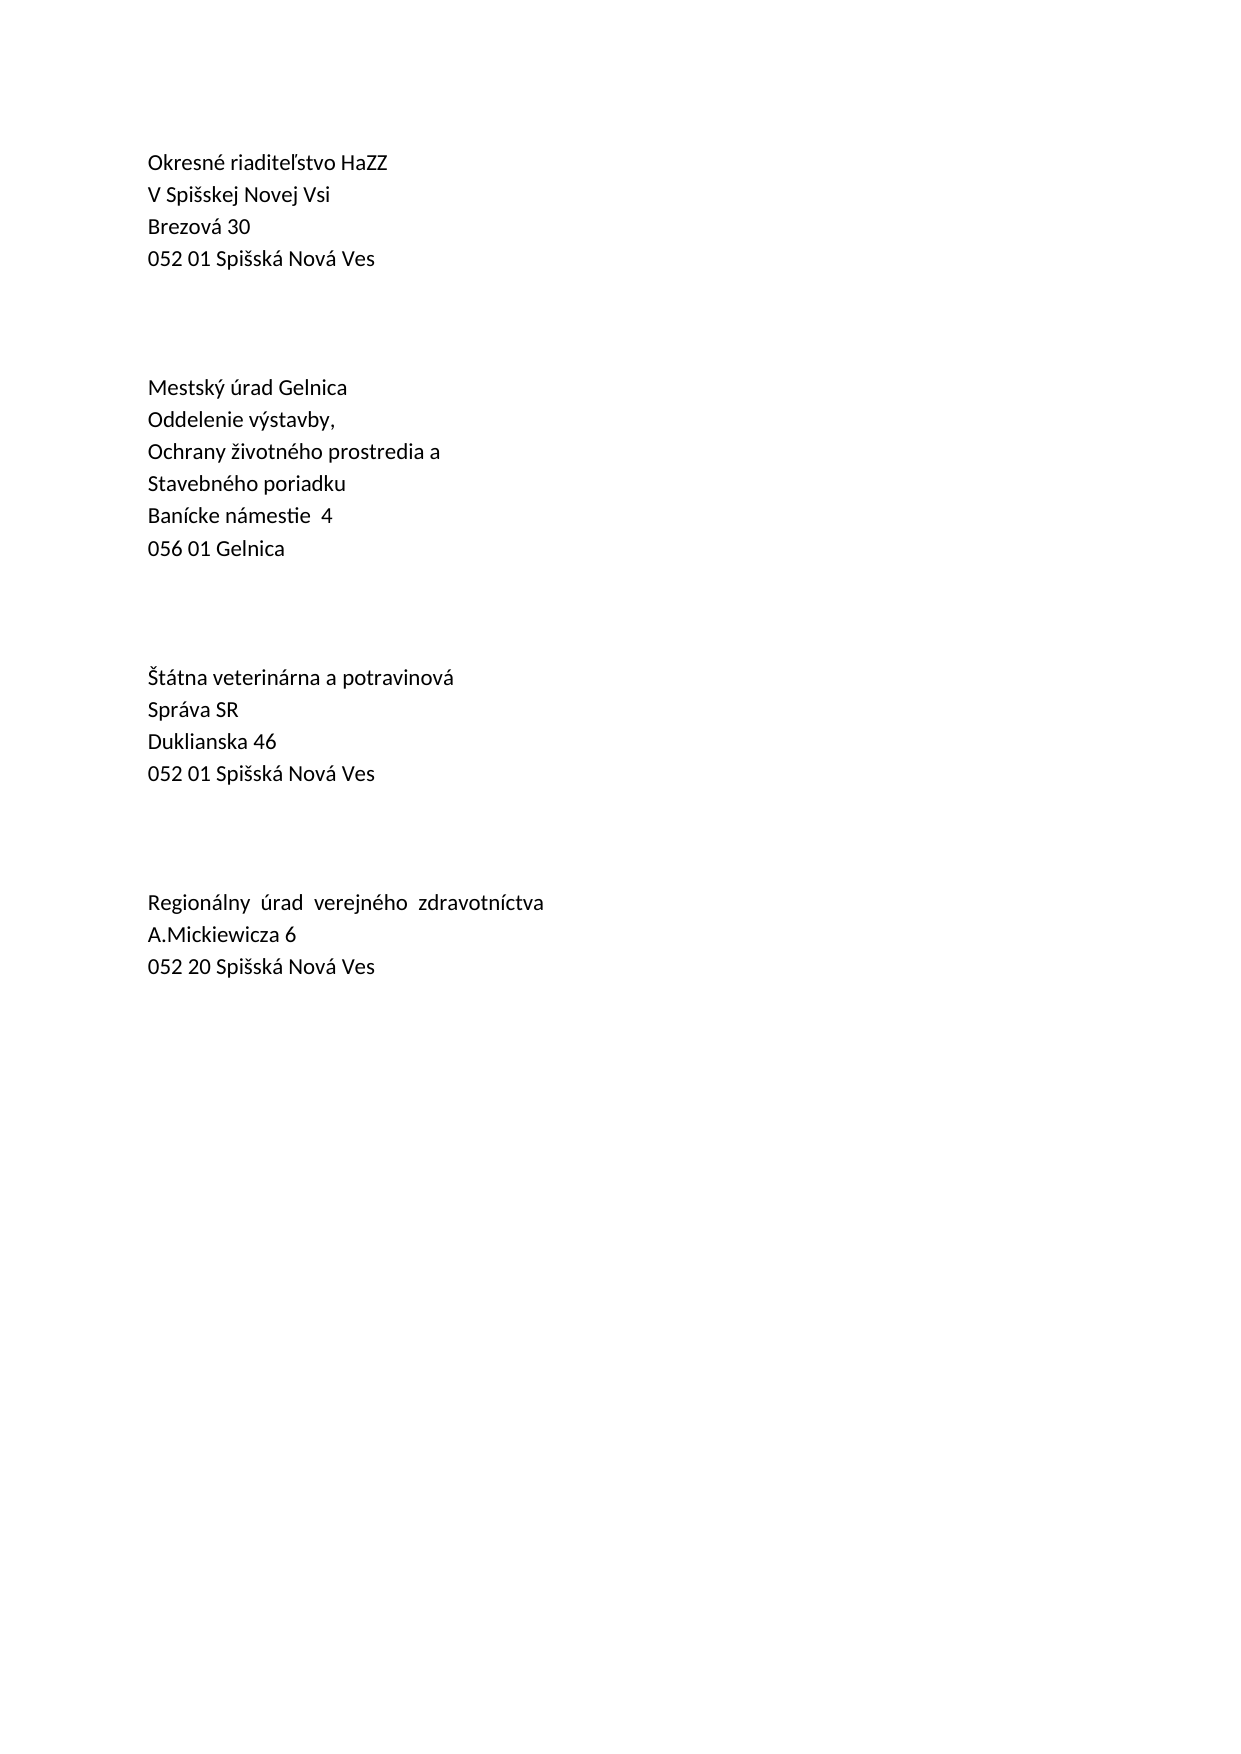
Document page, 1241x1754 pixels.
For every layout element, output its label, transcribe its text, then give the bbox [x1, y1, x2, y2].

text Regionálny úrad verejného zdravotníctva [148, 888, 583, 916]
text Stavebného poriadku [148, 469, 583, 497]
text Okresné riaditeľstvo HaZZ [148, 148, 583, 176]
text 052 01 Spišská Nová Ves [148, 244, 583, 272]
text Štátna veterinárna a potravinová [148, 663, 583, 691]
text Duklianska 46 [148, 727, 583, 755]
text 056 01 Gelnica [148, 534, 583, 562]
text Banícke námestie 4 [148, 502, 583, 530]
text Správa SR [148, 695, 583, 723]
text 052 20 Spišská Nová Ves [148, 952, 583, 980]
text 052 01 Spišská Nová Ves [148, 759, 583, 787]
text Oddelenie výstavby, [148, 405, 583, 433]
text Ochrany životného prostredia a [148, 437, 583, 465]
text Brezová 30 [148, 212, 583, 240]
text Mestský úrad Gelnica [148, 373, 583, 401]
text A.Mickiewicza 6 [148, 920, 583, 948]
text V Spišskej Novej Vsi [148, 180, 583, 208]
